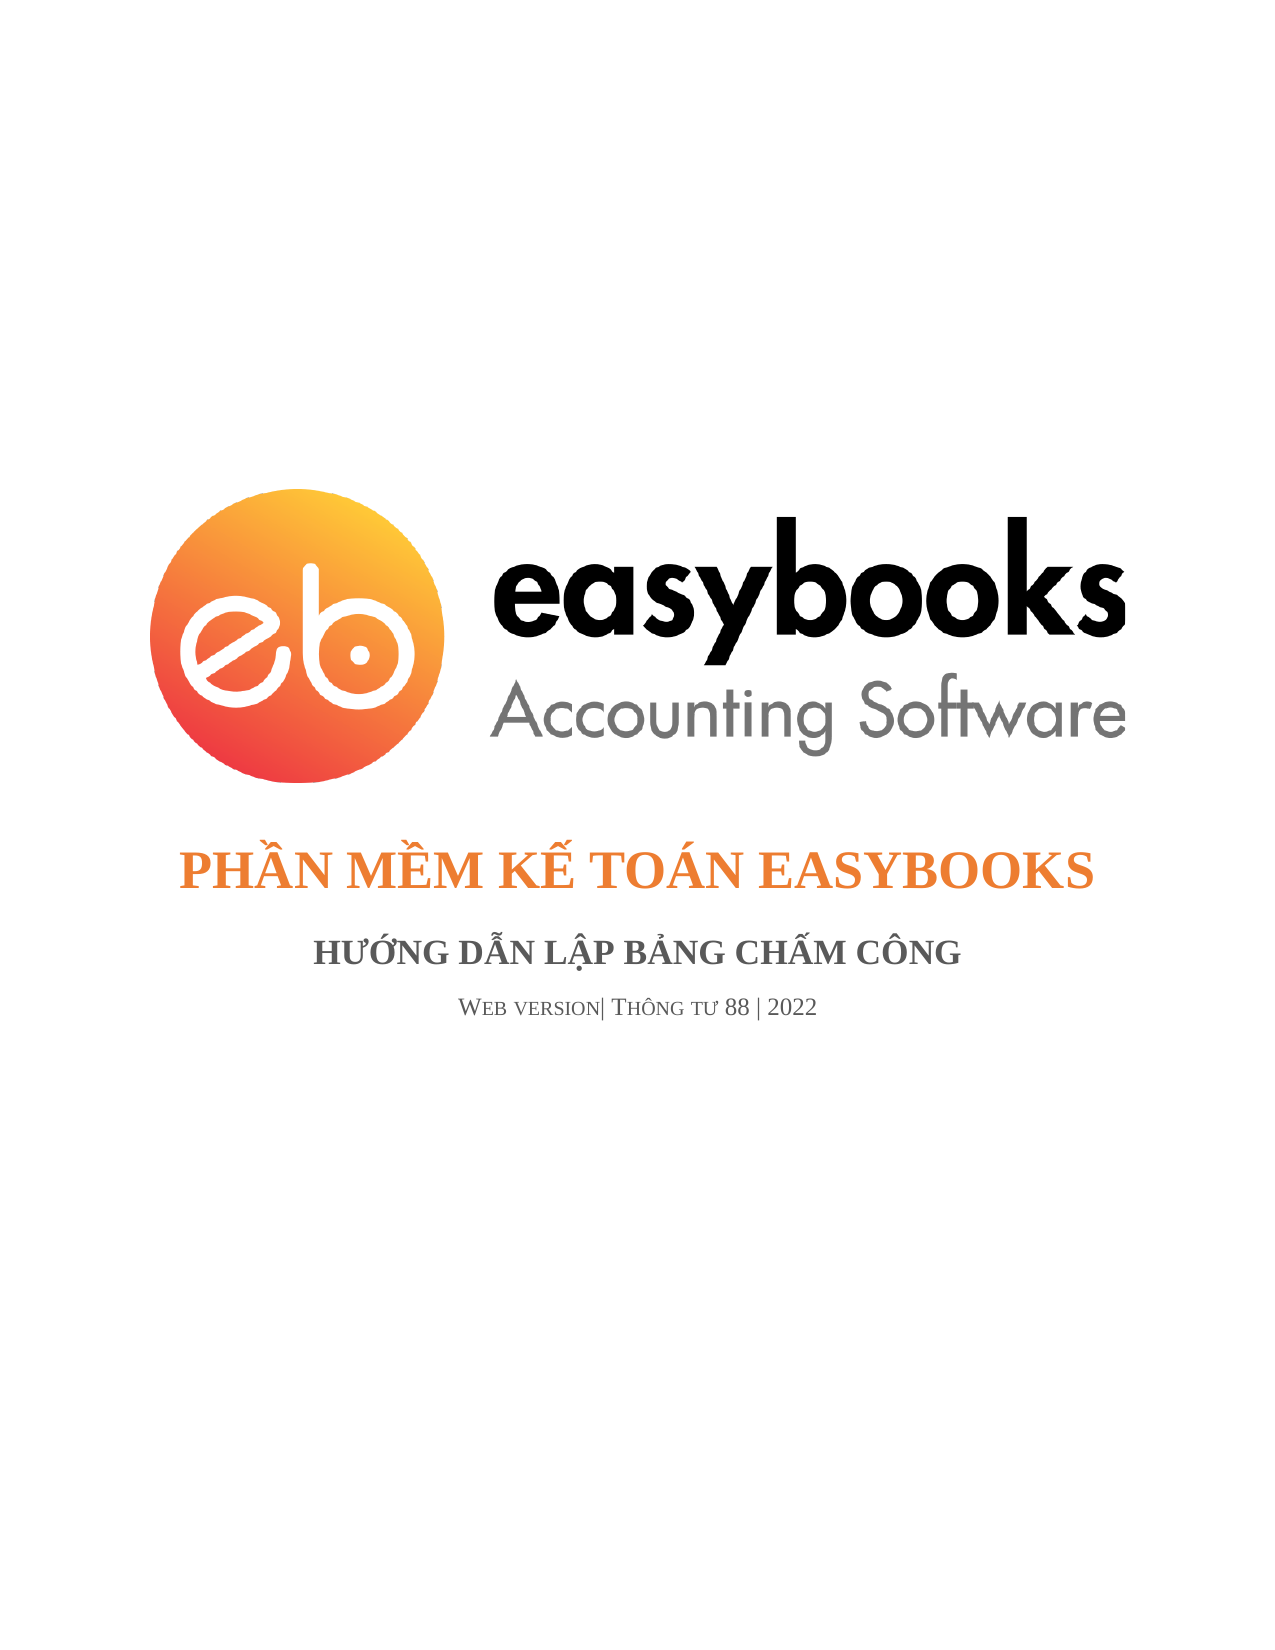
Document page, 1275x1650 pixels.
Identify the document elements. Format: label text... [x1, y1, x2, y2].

title PHẦN MỀM KẾ TOÁN EASYBOOKS [150, 838, 1125, 900]
picture [150, 489, 1125, 783]
subtitle HƯỚNG DẪN LẬP BẢNG CHẤM CÔNG [150, 931, 1125, 972]
subtitle Web version| Thông tư 88 | 2022 [150, 992, 1125, 1021]
